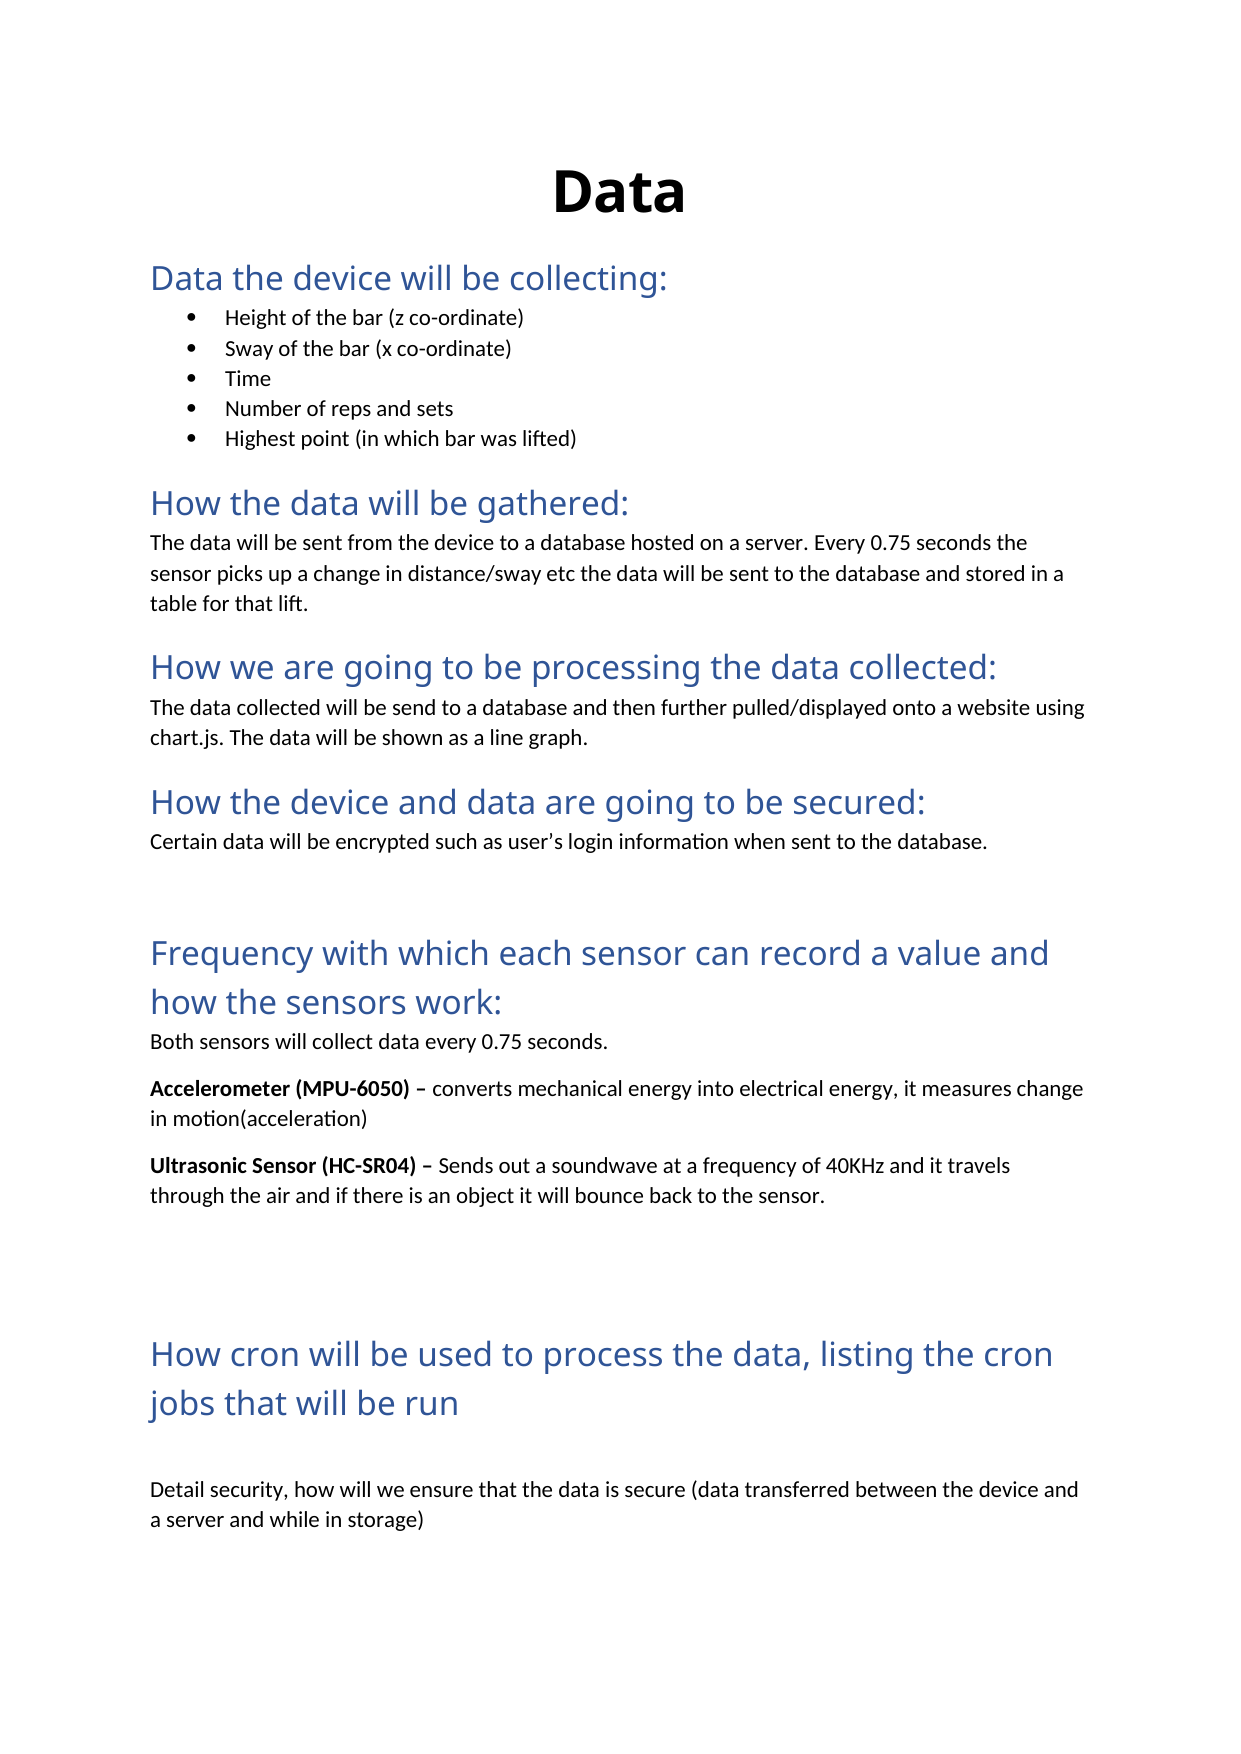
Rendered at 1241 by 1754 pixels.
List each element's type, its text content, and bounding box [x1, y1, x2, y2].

text Certain data will be encrypted such as user’s login information when sent to the database. [150, 827, 1090, 855]
text Detail security, how will we ensure that the data is secure (data transferred between the device and a server and while in storage) [150, 1475, 1090, 1533]
subtitle How we are going to be processing the data collected: [150, 644, 1090, 689]
text The data will be sent from the device to a database hosted on a server. Every 0.75 seconds the sensor picks up a change in distance/sway etc the data will be sent to the database and stored in a table for that lift. [150, 528, 1090, 617]
list Highest point (in which bar was lifted) [187, 424, 1090, 452]
list Height of the bar (z co-ordinate) [187, 303, 1090, 331]
subtitle How the device and data are going to be secured: [150, 778, 1090, 824]
text Accelerometer (MPU-6050) – converts mechanical energy into electrical energy, it measures change in motion(acceleration) [150, 1074, 1090, 1132]
title Data [150, 150, 1090, 229]
text Both sensors will collect data every 0.75 seconds. [150, 1027, 1090, 1055]
list Number of reps and sets [187, 394, 1090, 422]
subtitle Data the device will be collecting: [150, 254, 1090, 300]
text Ultrasonic Sensor (HC-SR04) – Sends out a soundwave at a frequency of 40KHz and it travels through the air and if there is an object it will bounce back to the sensor. [150, 1151, 1090, 1209]
subtitle How cron will be used to process the data, listing the cron jobs that will be run [150, 1331, 1090, 1425]
subtitle How the data will be gathered: [150, 479, 1090, 525]
text The data collected will be send to a database and then further pulled/displayed onto a website using chart.js. The data will be shown as a line graph. [150, 693, 1090, 751]
subtitle Frequency with which each sensor can record a value and how the sensors work: [150, 929, 1090, 1024]
list Time [187, 364, 1090, 392]
list Sway of the bar (x co-ordinate) [187, 334, 1090, 362]
